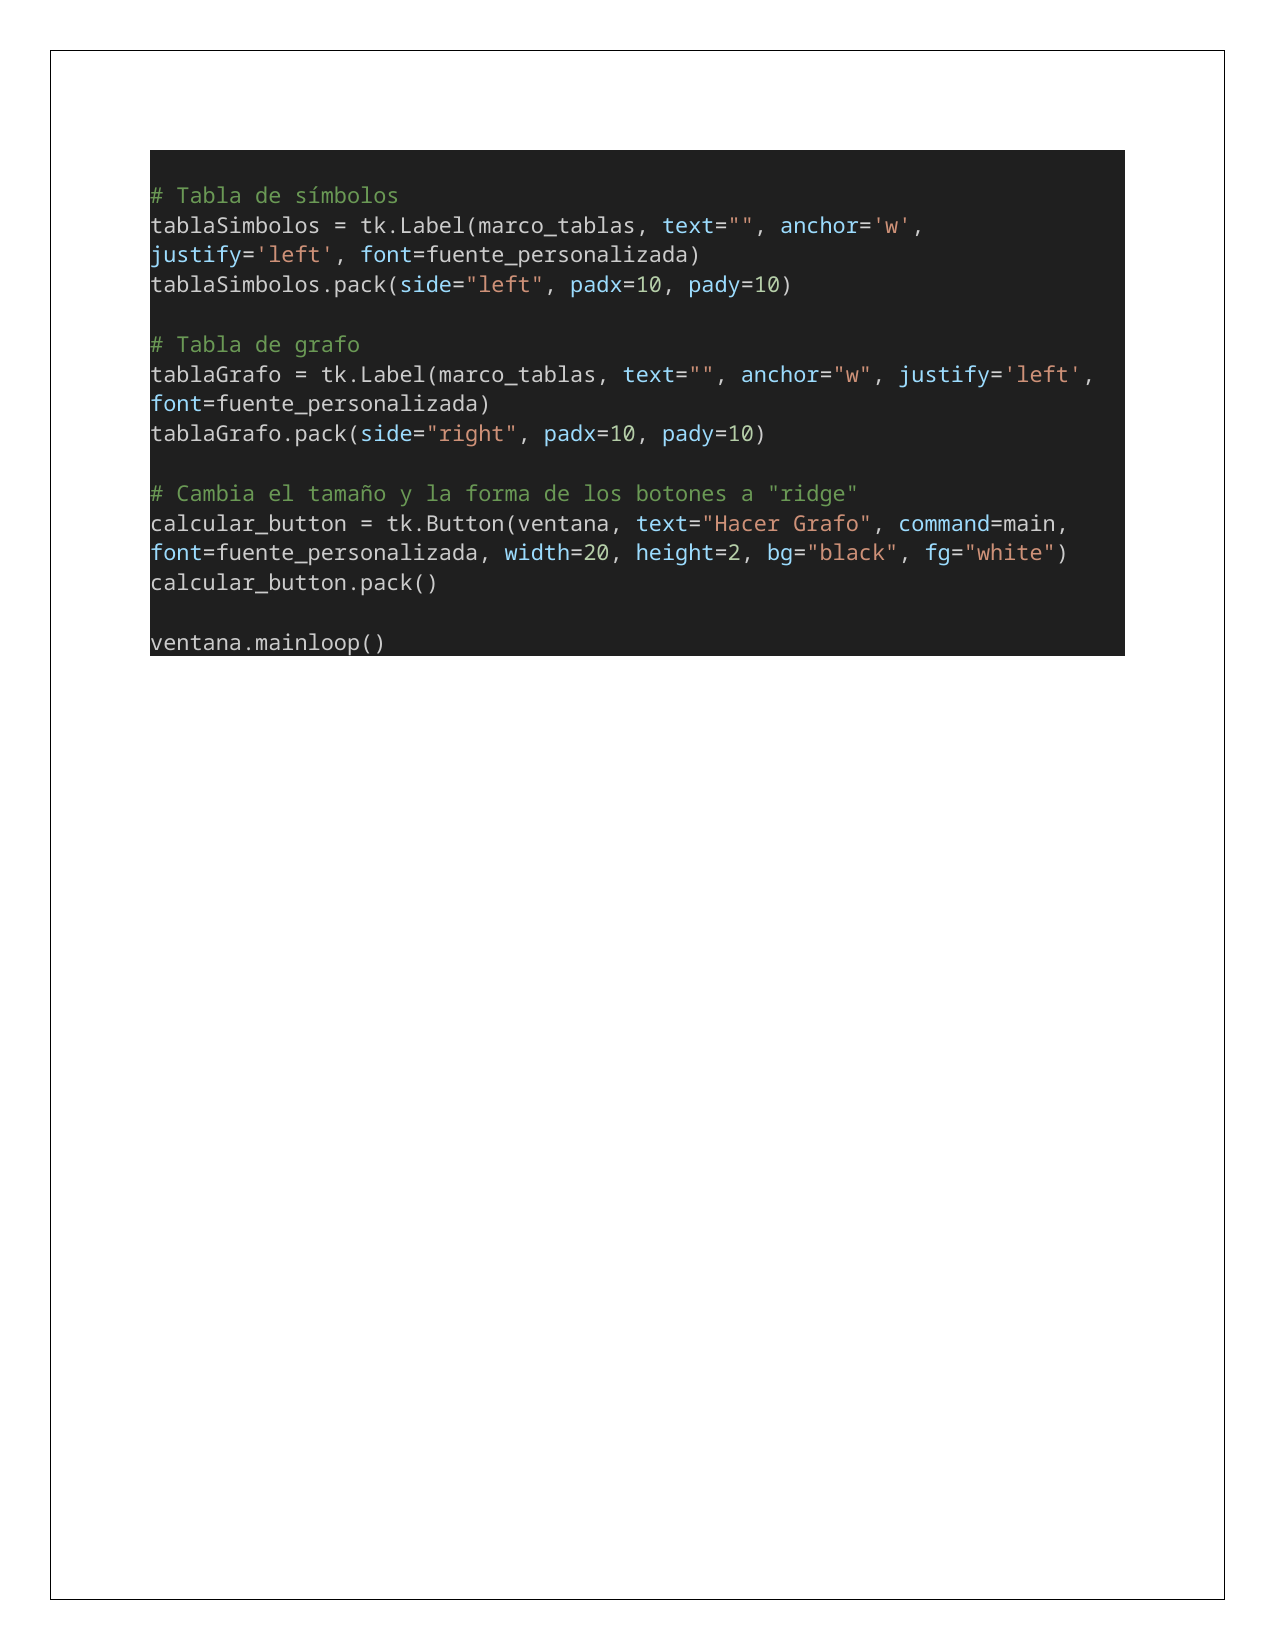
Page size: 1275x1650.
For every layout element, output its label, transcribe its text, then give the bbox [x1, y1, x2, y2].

text tablaGrafo.pack(side="right", padx=10, pady=10) [150, 418, 1125, 448]
text calcular_button = tk.Button(ventana, text="Hacer Grafo", command=main, font=fuente_personalizada, width=20, height=2, bg="black", fg="white") [150, 507, 1125, 567]
text # Cambia el tamaño y la forma de los botones a "ridge" [150, 478, 1125, 507]
text tablaSimbolos = tk.Label(marco_tablas, text="", anchor='w', justify='left', font=fuente_personalizada) [150, 209, 1125, 269]
text # Tabla de grafo [150, 329, 1125, 358]
text calcular_button.pack() [150, 567, 1125, 597]
text # Tabla de símbolos [150, 180, 1125, 209]
text ventana.mainloop() [150, 627, 1125, 656]
text tablaGrafo = tk.Label(marco_tablas, text="", anchor="w", justify='left', font=fuente_personalizada) [150, 358, 1125, 418]
text tablaSimbolos.pack(side="left", padx=10, pady=10) [150, 269, 1125, 299]
